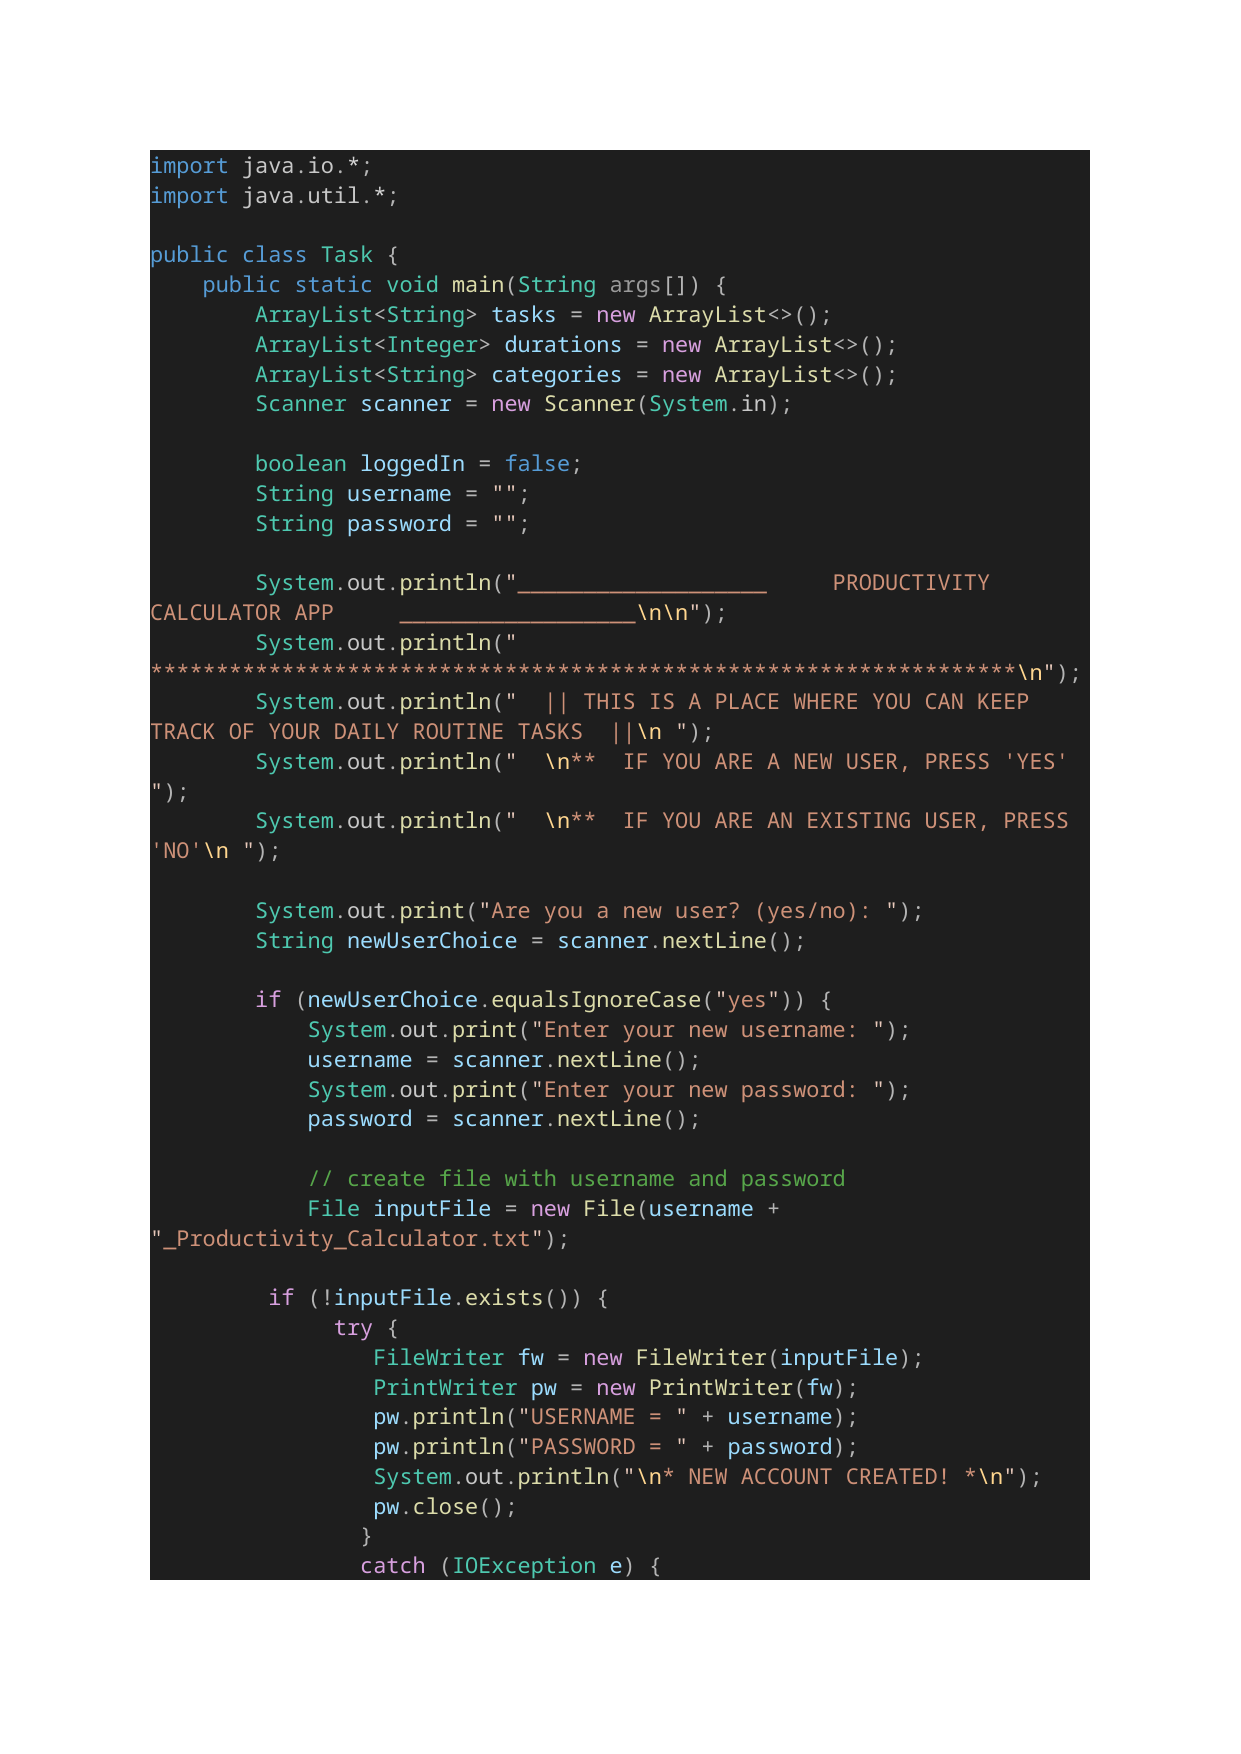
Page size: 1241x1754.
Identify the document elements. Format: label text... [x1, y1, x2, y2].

text if (!inputFile.exists()) { [150, 1282, 1090, 1312]
text File inputFile = new File(username + "_Productivity_Calculator.txt"); [150, 1193, 1090, 1252]
text username = scanner.nextLine(); [150, 1044, 1090, 1073]
text System.out.println(" \n** IF YOU ARE A NEW USER, PRESS 'YES' "); [150, 746, 1090, 805]
text try { [150, 1312, 1090, 1342]
text pw.println("USERNAME = " + username); [150, 1401, 1090, 1431]
text Scanner scanner = new Scanner(System.in); [150, 388, 1090, 418]
text import java.util.*; [150, 180, 1090, 209]
text catch (IOException e) { [150, 1550, 1090, 1580]
text } [150, 1520, 1090, 1550]
text System.out.print("Enter your new username: "); [150, 1014, 1090, 1044]
text pw.close(); [150, 1491, 1090, 1520]
text public static void main(String args[]) { [150, 269, 1090, 299]
text pw.println("PASSWORD = " + password); [150, 1431, 1090, 1461]
text PrintWriter pw = new PrintWriter(fw); [150, 1371, 1090, 1401]
text ArrayList<String> tasks = new ArrayList<>(); [150, 299, 1090, 329]
text boolean loggedIn = false; [150, 448, 1090, 478]
text String password = ""; [150, 507, 1090, 537]
text String username = ""; [150, 478, 1090, 507]
text System.out.print("Are you a new user? (yes/no): "); [150, 895, 1090, 924]
text public class Task { [150, 239, 1090, 269]
text System.out.println(" ******************************************************************\n"); [150, 627, 1090, 686]
text import java.io.*; [150, 150, 1090, 180]
text System.out.println(" || THIS IS A PLACE WHERE YOU CAN KEEP TRACK OF YOUR DAILY ROUTINE TASKS ||\n "); [150, 686, 1090, 746]
text System.out.println("\n* NEW ACCOUNT CREATED! *\n"); [150, 1461, 1090, 1491]
text String newUserChoice = scanner.nextLine(); [150, 924, 1090, 954]
text System.out.println("___________________ PRODUCTIVITY CALCULATOR APP __________________\n\n"); [150, 567, 1090, 627]
text System.out.print("Enter your new password: "); [150, 1073, 1090, 1103]
text password = scanner.nextLine(); [150, 1103, 1090, 1133]
text ArrayList<String> categories = new ArrayList<>(); [150, 358, 1090, 388]
text FileWriter fw = new FileWriter(inputFile); [150, 1342, 1090, 1371]
text // create file with username and password [150, 1163, 1090, 1193]
text ArrayList<Integer> durations = new ArrayList<>(); [150, 329, 1090, 358]
text System.out.println(" \n** IF YOU ARE AN EXISTING USER, PRESS 'NO'\n "); [150, 805, 1090, 865]
text if (newUserChoice.equalsIgnoreCase("yes")) { [150, 984, 1090, 1014]
